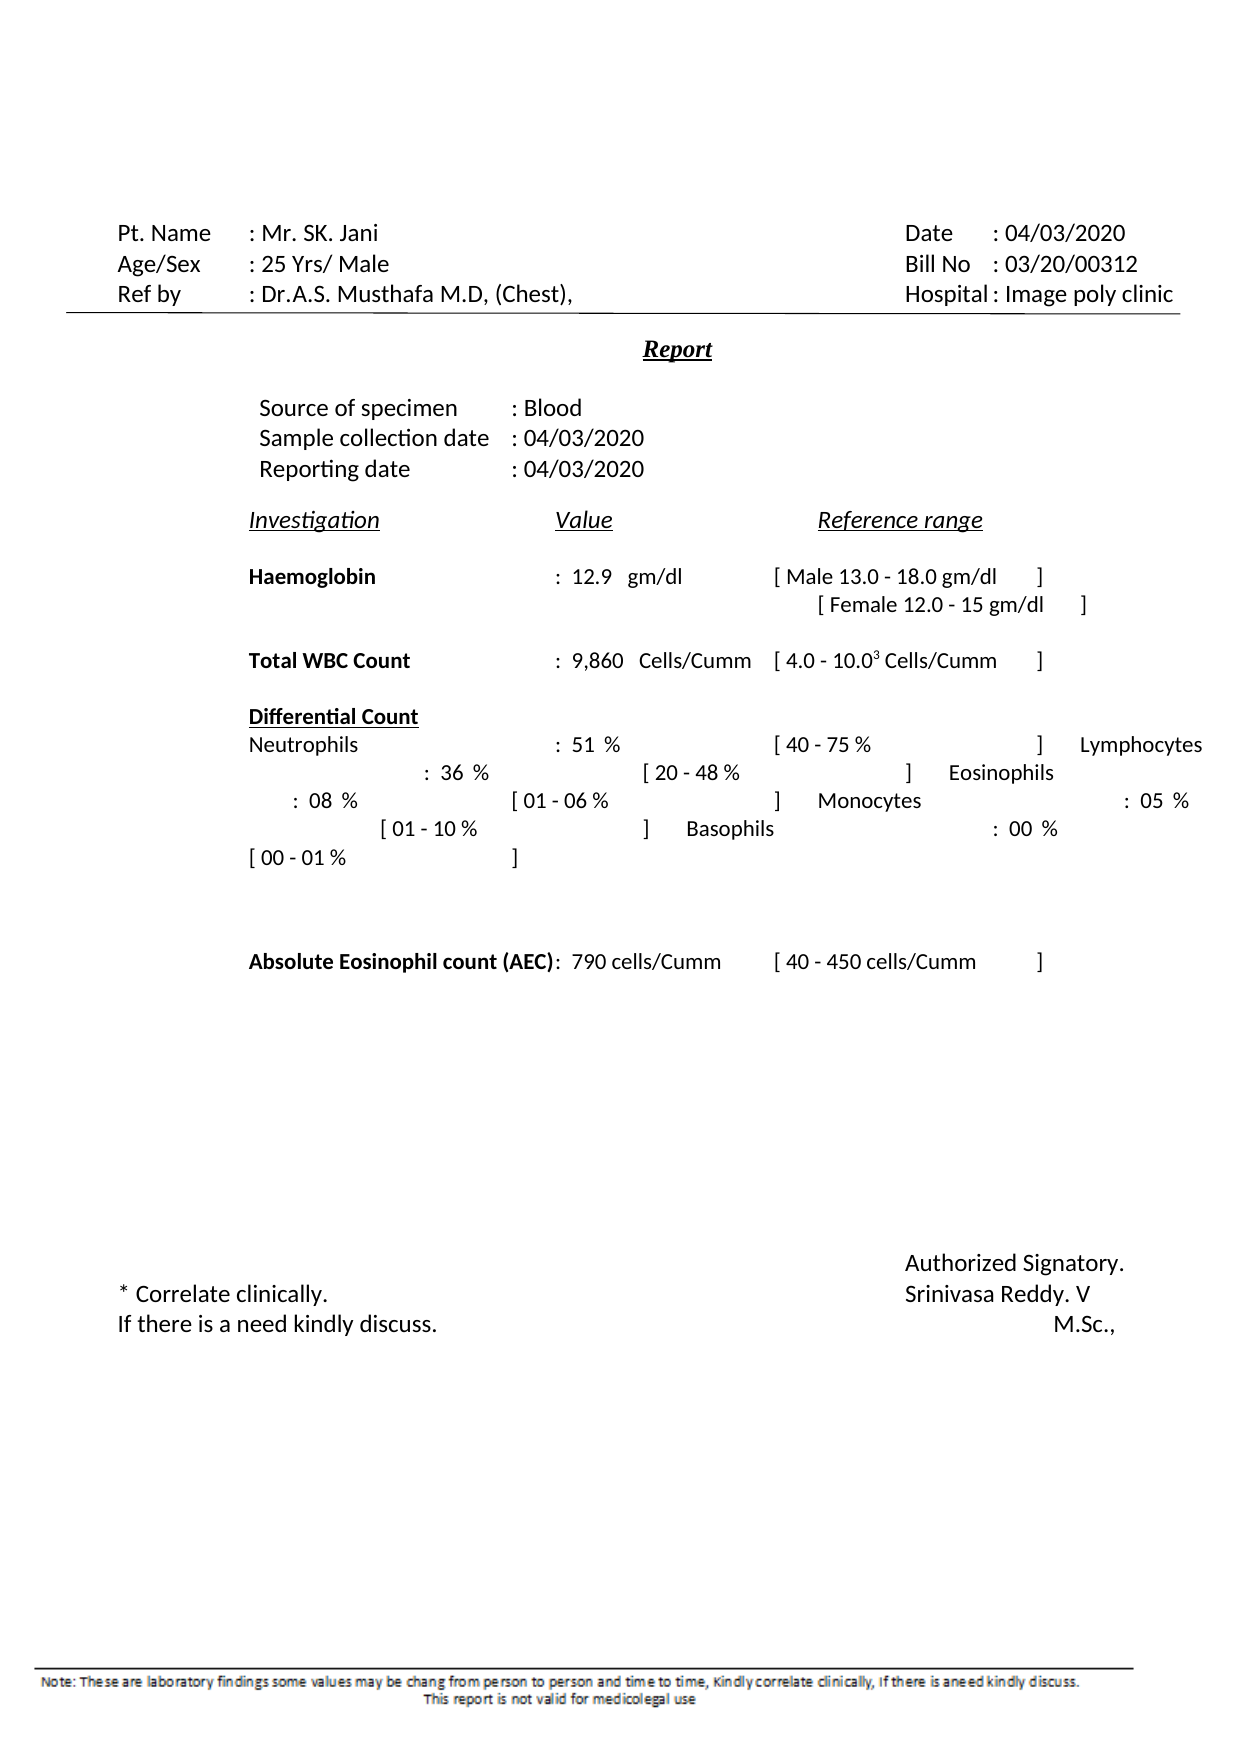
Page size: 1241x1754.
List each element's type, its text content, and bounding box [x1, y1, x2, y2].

text Neutrophils : 51 % [ 40 - 75 % ] Lymphocytes : 36 % [ 20 - 48 % ] Eosinophils : 08 % [ 01 - 06 % ] Monocytes : 05 % [ 01 - 10 % ] Basophils : 00 % [ 00 - 01 % ] [205, 731, 1210, 871]
text Sample collection date : 04/03/2020 [259, 422, 1210, 453]
text * Correlate clinically. Srinivasa Reddy. V [74, 1278, 1210, 1308]
text Source of specimen : Blood [259, 392, 1210, 422]
text Pt. Name : Mr. SK. Jani Date : 04/03/2020 [74, 217, 1210, 248]
text Report [599, 334, 1210, 363]
text Haemoglobin : 12.9 gm/dl [ Male 13.0 - 18.0 gm/dl ] [205, 562, 1210, 590]
text Ref by : Dr. A.S. Musthafa M.D, (Chest), Hospital : Image poly clinic [74, 278, 1210, 309]
text [ Female 12.0 - 15 gm/dl ] [774, 590, 1210, 618]
text Authorized Signatory. [905, 1247, 1210, 1278]
text Absolute Eosinophil count (AEC) : 790 cells/Cumm [ 40 - 450 cells/Cumm ] [205, 947, 1210, 975]
text Total WBC Count : 9,860 Cells/Cumm [ 4.0 - 10.03 Cells/Cumm ] [205, 646, 1210, 674]
text If there is a need kindly discuss. M.Sc., [74, 1308, 1210, 1339]
text Differential Count [205, 702, 1210, 731]
text Investigation Value Reference range [205, 504, 1210, 534]
picture [30, 1665, 1137, 1709]
text Age/Sex : 25 Yrs/ Male Bill No : 03/20/00312 [74, 248, 1210, 278]
text Reporting date : 04/03/2020 [259, 453, 1210, 483]
